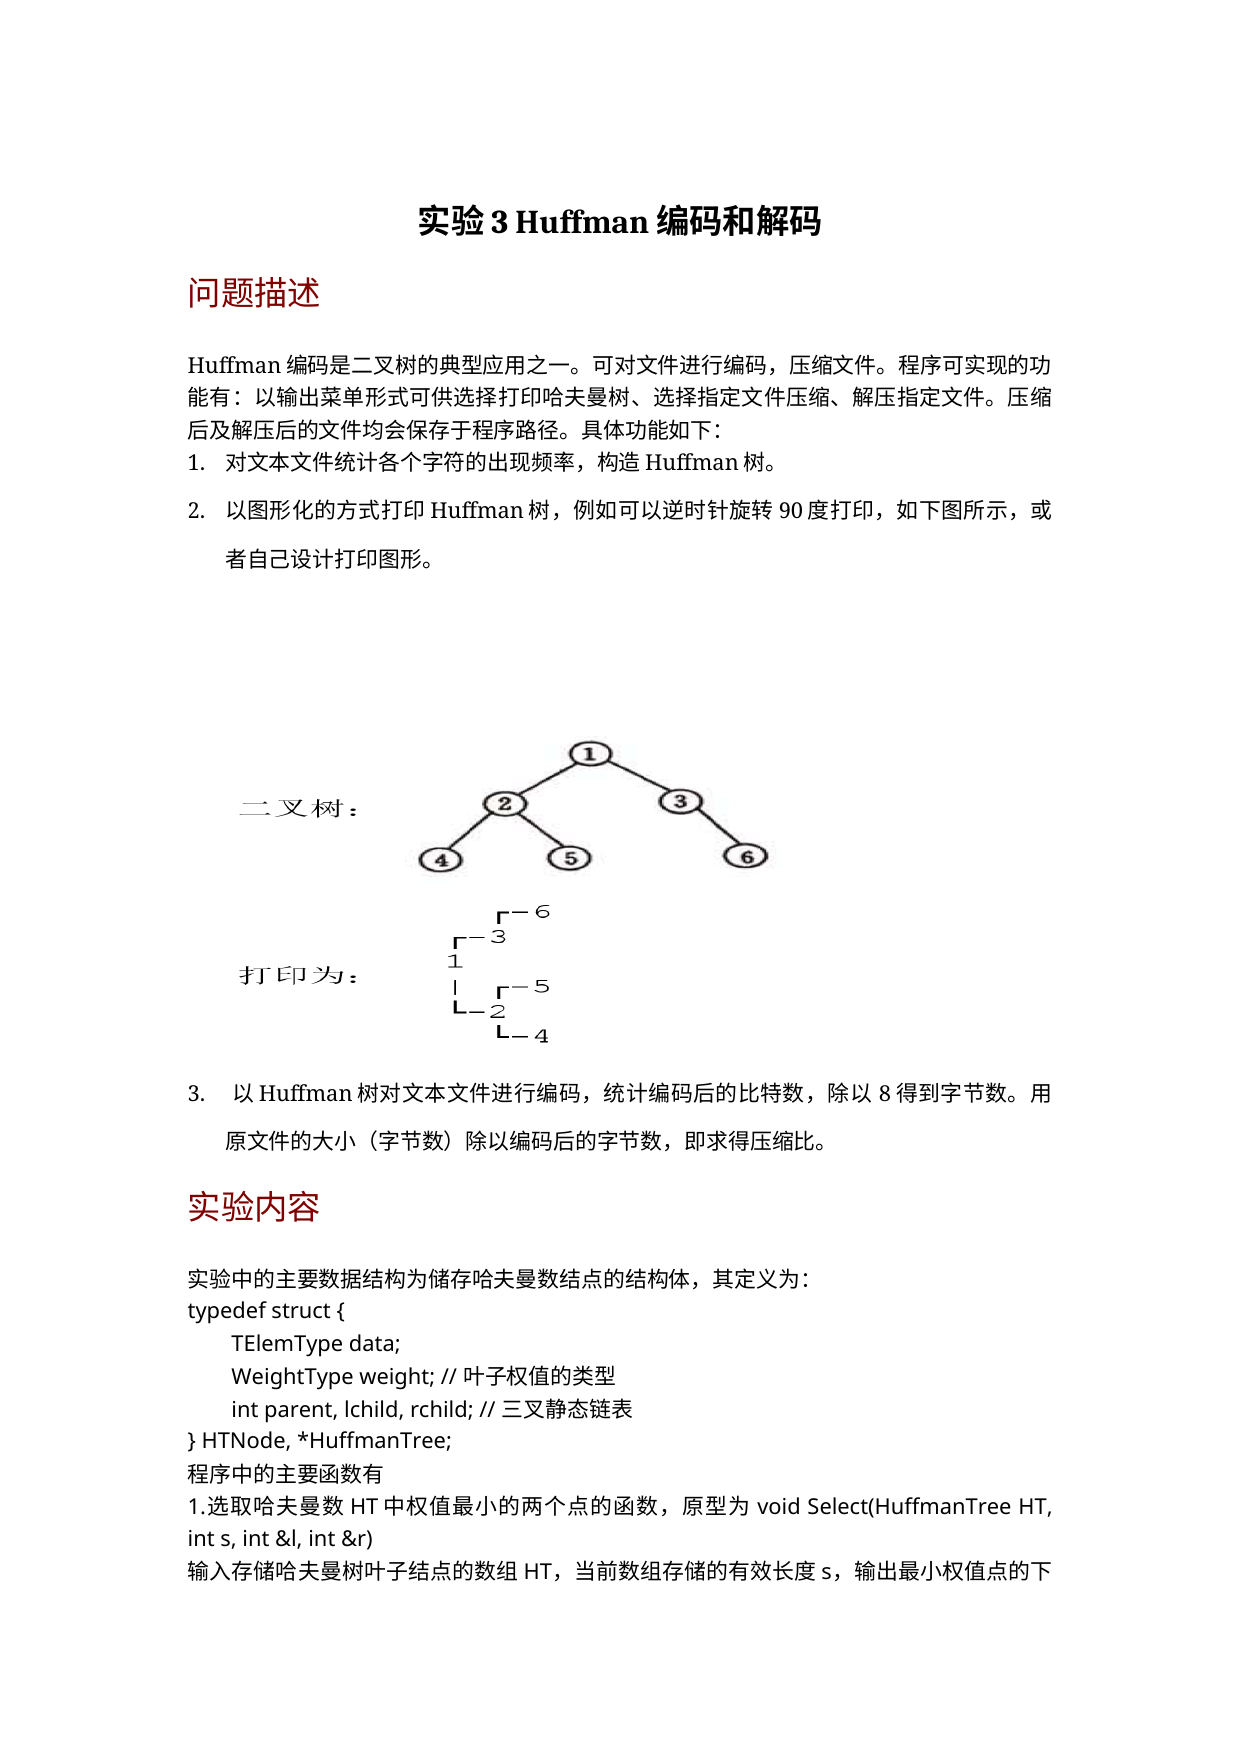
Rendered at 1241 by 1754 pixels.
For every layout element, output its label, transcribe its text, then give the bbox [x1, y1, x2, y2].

list 对文本文件统计各个字符的出现频率，构造Huffman树。 [187, 445, 1053, 477]
picture [225, 736, 783, 1051]
text 实验中的主要数据结构为储存哈夫曼数结点的结构体，其定义为： [187, 1261, 1053, 1294]
text TElemType data; [187, 1326, 1053, 1359]
text 1.选取哈夫曼数HT中权值最小的两个点的函数，原型为void Select(HuffmanTree HT, int s, int &l, int &r) [187, 1489, 1053, 1554]
text 程序中的主要函数有 [187, 1456, 1053, 1489]
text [187, 1554, 1053, 1586]
list 以Huffman树对文本文件进行编码，统计编码后的比特数，除以8得到字节数。用原文件的大小（字节数）除以编码后的字节数，即求得压缩比。 [187, 1075, 1053, 1156]
text typedef struct { [187, 1294, 1053, 1326]
text WeightType weight; // 叶子权值的类型 [187, 1359, 1053, 1391]
text Huffman编码是二叉树的典型应用之一。可对文件进行编码，压缩文件。程序可实现的功能有：以输出菜单形式可供选择打印哈夫曼树、选择指定文件压缩、解压指定文件。压缩后及解压后的文件均会保存于程序路径。具体功能如下： [187, 347, 1053, 445]
title 实验3 Huffman编码和解码 [187, 187, 1053, 252]
text int parent, lchild, rchild; // 三叉静态链表 [187, 1391, 1053, 1424]
text 问题描述 [187, 258, 1053, 323]
text 实验内容 [187, 1172, 1053, 1237]
text } HTNode, *HuffmanTree; [187, 1424, 1053, 1456]
